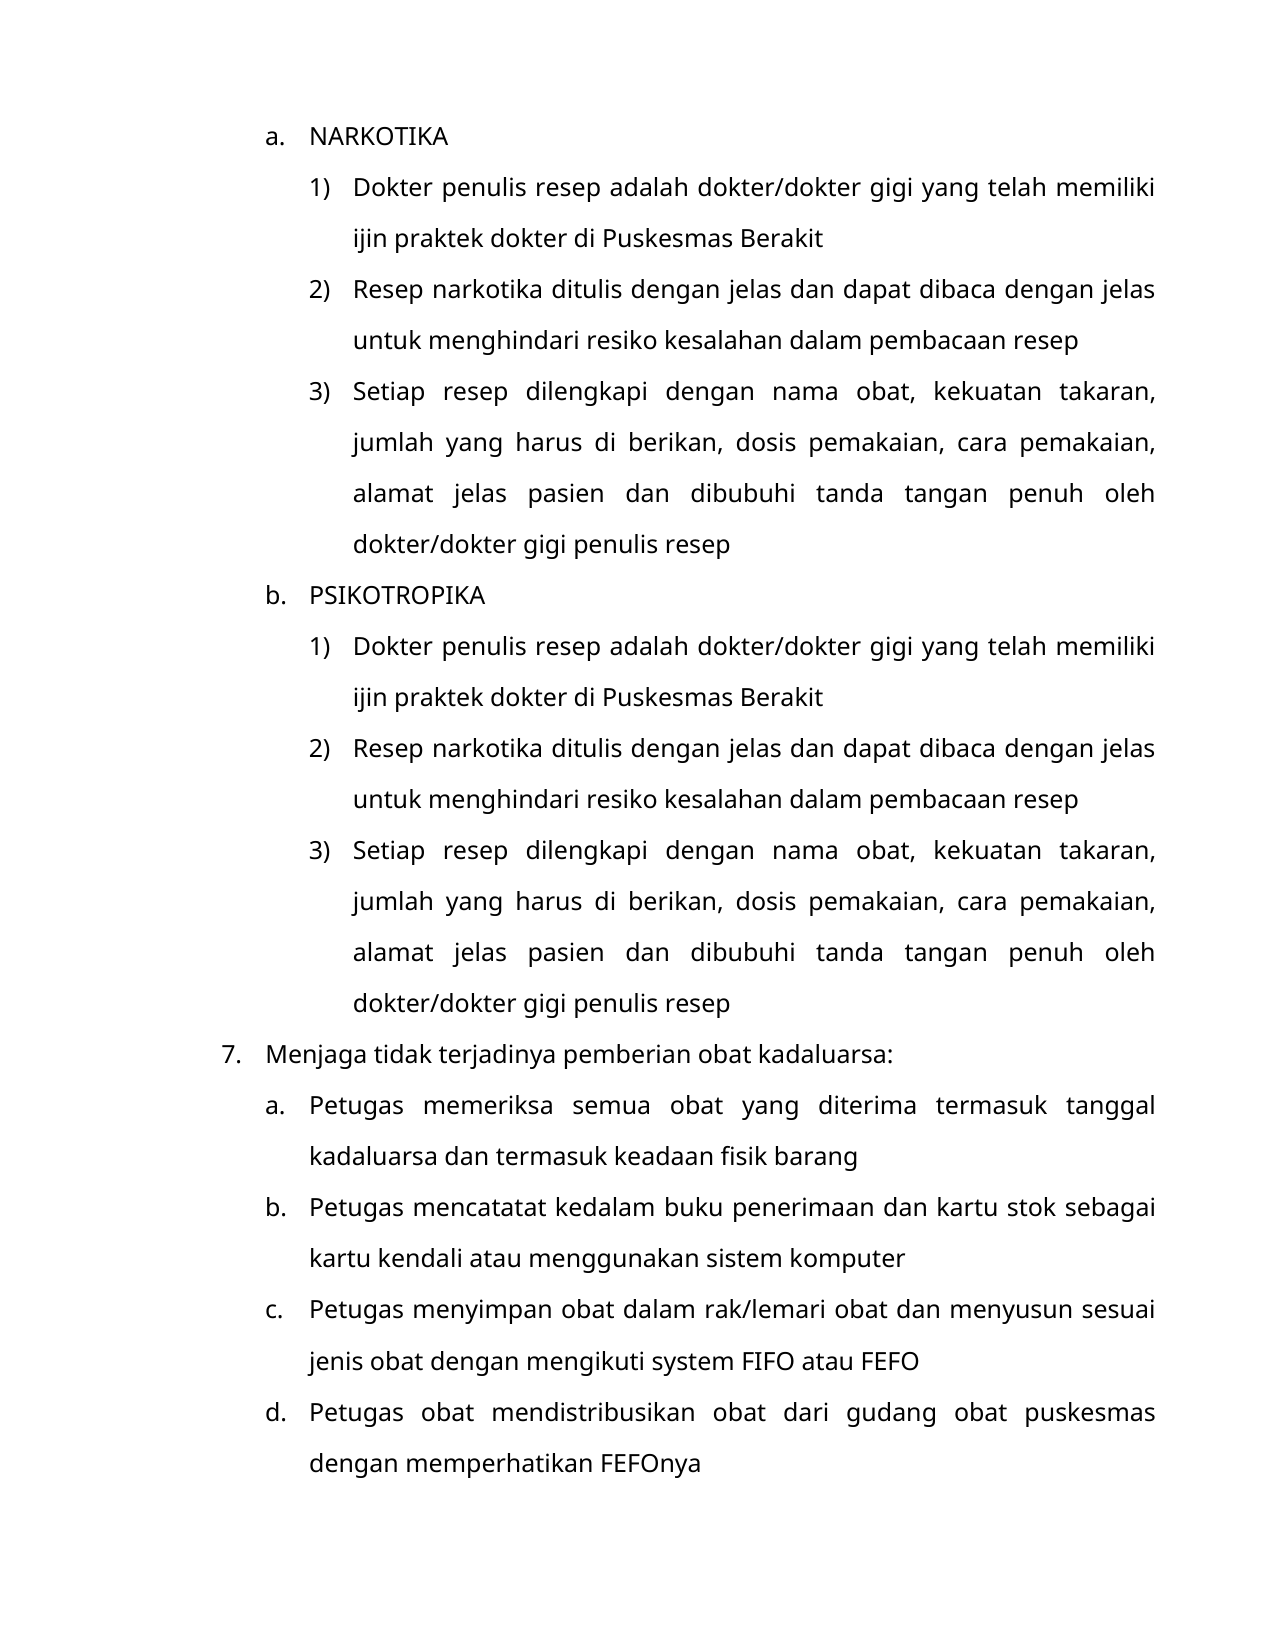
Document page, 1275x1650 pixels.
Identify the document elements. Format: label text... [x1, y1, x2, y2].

list Dokter penulis resep adalah dokter/dokter gigi yang telah memiliki ijin praktek dokter di Puskesmas Berakit [308, 169, 1157, 254]
list Resep narkotika ditulis dengan jelas dan dapat dibaca dengan jelas untuk menghindari resiko kesalahan dalam pembacaan resep [308, 271, 1157, 356]
list Petugas menyimpan obat dalam rak/lemari obat dan menyusun sesuai jenis obat dengan mengikuti system FIFO atau FEFO [265, 1292, 1157, 1377]
list Petugas obat mendistribusikan obat dari gudang obat puskesmas dengan memperhatikan FEFOnya [265, 1394, 1157, 1479]
list NARKOTIKA [265, 118, 1157, 152]
list Setiap resep dilengkapi dengan nama obat, kekuatan takaran, jumlah yang harus di berikan, dosis pemakaian, cara pemakaian, alamat jelas pasien dan dibubuhi tanda tangan penuh oleh dokter/dokter gigi penulis resep [308, 373, 1157, 561]
list Resep narkotika ditulis dengan jelas dan dapat dibaca dengan jelas untuk menghindari resiko kesalahan dalam pembacaan resep [308, 731, 1157, 816]
list Dokter penulis resep adalah dokter/dokter gigi yang telah memiliki ijin praktek dokter di Puskesmas Berakit [308, 628, 1157, 714]
list Petugas mencatatat kedalam buku penerimaan dan kartu stok sebagai kartu kendali atau menggunakan sistem komputer [265, 1190, 1157, 1275]
list Menjaga tidak terjadinya pemberian obat kadaluarsa: [221, 1037, 1157, 1071]
list PSIKOTROPIKA [265, 577, 1157, 612]
list Petugas memeriksa semua obat yang diterima termasuk tanggal kadaluarsa dan termasuk keadaan fisik barang [265, 1088, 1157, 1173]
list Setiap resep dilengkapi dengan nama obat, kekuatan takaran, jumlah yang harus di berikan, dosis pemakaian, cara pemakaian, alamat jelas pasien dan dibubuhi tanda tangan penuh oleh dokter/dokter gigi penulis resep [308, 833, 1157, 1020]
